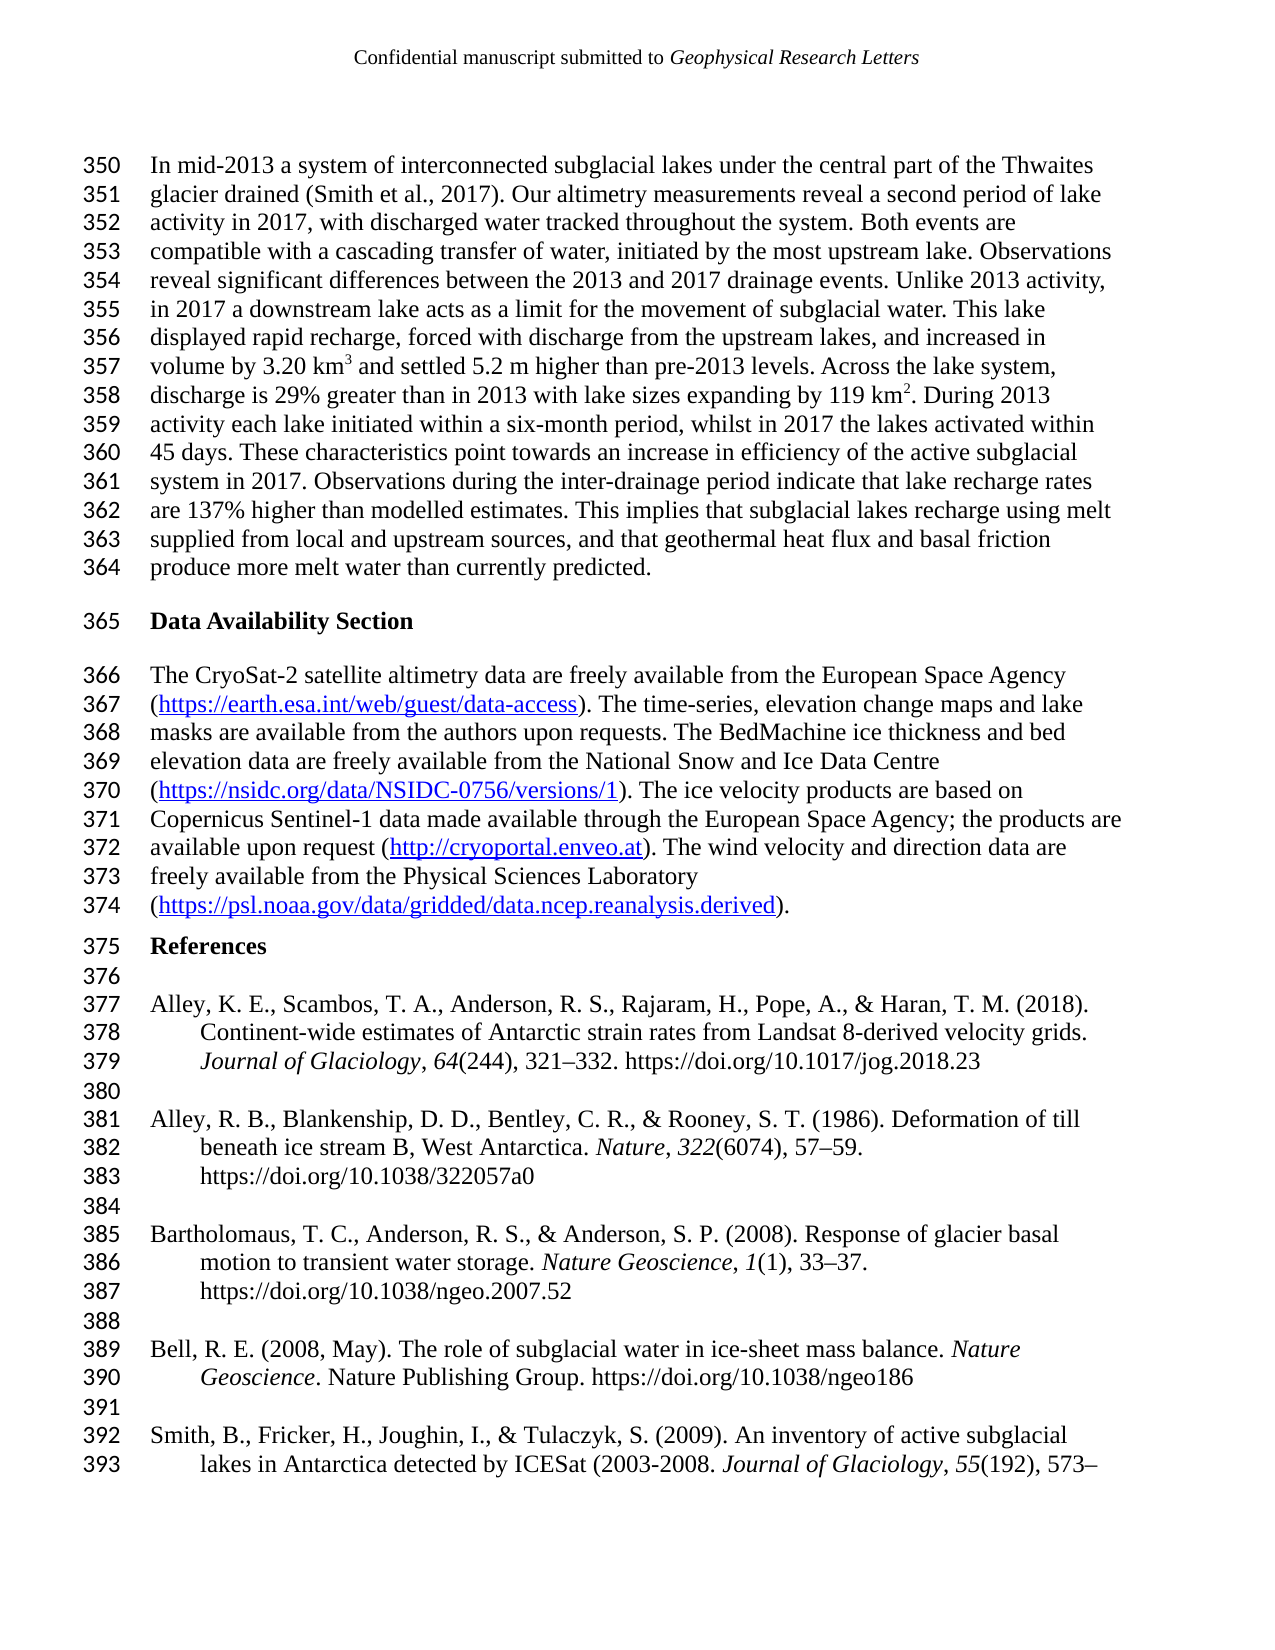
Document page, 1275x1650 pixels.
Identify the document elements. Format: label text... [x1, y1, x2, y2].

subtitle In mid-2013 a system of interconnected subglacial lakes under the central part of the Thwaites glacier drained (Smith et al., 2017). Our altimetry measurements reveal a second period of lake activity in 2017, with discharged water tracked throughout the system. Both events are compatible with a cascading transfer of water, initiated by the most upstream lake. Observations reveal significant differences between the 2013 and 2017 drainage events. Unlike 2013 activity, in 2017 a downstream lake acts as a limit for the movement of subglacial water. This lake displayed rapid recharge, forced with discharge from the upstream lakes, and increased in volume by 3.20 km3 and settled 5.2 m higher than pre-2013 levels. Across the lake system, discharge is 29% greater than in 2013 with lake sizes expanding by 119 km2. During 2013 activity each lake initiated within a six-month period, whilst in 2017 the lakes activated within 45 days. These characteristics point towards an increase in efficiency of the active subglacial system in 2017. Observations during the inter-drainage period indicate that lake recharge rates are 137% higher than modelled estimates. This implies that subglacial lakes recharge using melt supplied from local and upstream sources, and that geothermal heat flux and basal friction produce more melt water than currently predicted. [150, 150, 1125, 581]
text Bell, R. E. (2008, May). The role of subglacial water in ice-sheet mass balance. Nature Geoscience. Nature Publishing Group. https://doi.org/10.1038/ngeo186 [150, 1334, 1125, 1391]
subtitle The CryoSat-2 satellite altimetry data are freely available from the European Space Agency (https://earth.esa.int/web/guest/data‐access). The time-series, elevation change maps and lake masks are available from the authors upon requests. The BedMachine ice thickness and bed elevation data are freely available from the National Snow and Ice Data Centre (https://nsidc.org/data/NSIDC-0756/versions/1). The ice velocity products are based on Copernicus Sentinel-1 data made available through the European Space Agency; the products are available upon request (http://cryoportal.enveo.at). The wind velocity and direction data are freely available from the Physical Sciences Laboratory (https://psl.noaa.gov/data/gridded/data.ncep.reanalysis.derived). [150, 660, 1125, 919]
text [150, 1420, 1125, 1477]
subtitle Data Availability Section [150, 606, 1125, 635]
text Bartholomaus, T. C., Anderson, R. S., & Anderson, S. P. (2008). Response of glacier basal motion to transient water storage. Nature Geoscience, 1(1), 33–37. https://doi.org/10.1038/ngeo.2007.52 [150, 1219, 1125, 1305]
text Alley, K. E., Scambos, T. A., Anderson, R. S., Rajaram, H., Pope, A., & Haran, T. M. (2018). Continent-wide estimates of Antarctic strain rates from Landsat 8-derived velocity grids. Journal of Glaciology, 64(244), 321–332. https://doi.org/10.1017/jog.2018.23 [150, 989, 1125, 1075]
text References [150, 931, 1125, 960]
text Alley, R. B., Blankenship, D. D., Bentley, C. R., & Rooney, S. T. (1986). Deformation of till beneath ice stream B, West Antarctica. Nature, 322(6074), 57–59. https://doi.org/10.1038/322057a0 [150, 1104, 1125, 1190]
